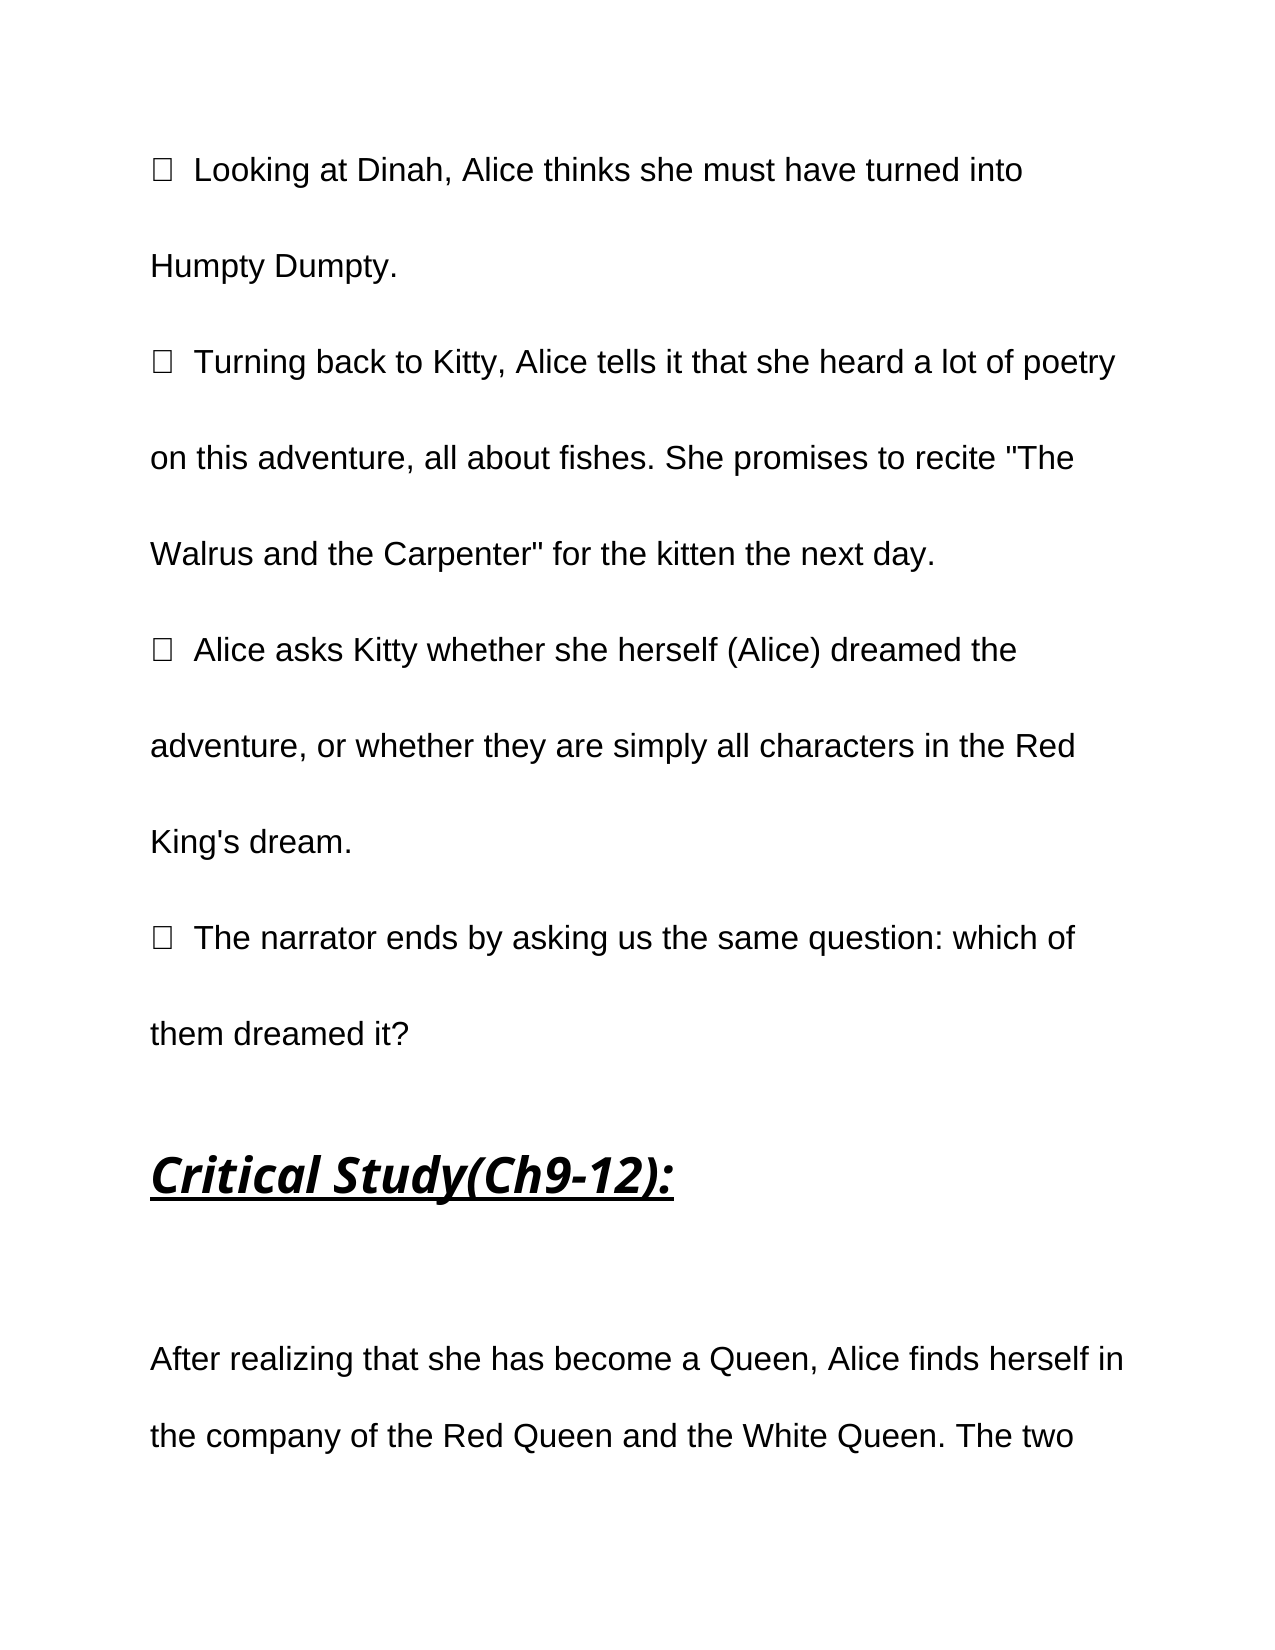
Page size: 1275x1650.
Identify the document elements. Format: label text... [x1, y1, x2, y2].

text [150, 1339, 1125, 1454]
text  Alice asks Kitty whether she herself (Alice) dreamed the adventure, or whether they are simply all characters in the Red King's dream. [150, 630, 1125, 861]
text  Turning back to Kitty, Alice tells it that she heard a lot of poetry on this adventure, all about fishes. She promises to recite "The Walrus and the Carpenter" for the kitten the next day. [150, 342, 1125, 573]
text  The narrator ends by asking us the same question: which of them dreamed it? [150, 918, 1125, 1053]
text  Looking at Dinah, Alice thinks she must have turned into Humpty Dumpty. [150, 150, 1125, 284]
text Critical Study(Ch9-12): [150, 1139, 1125, 1208]
